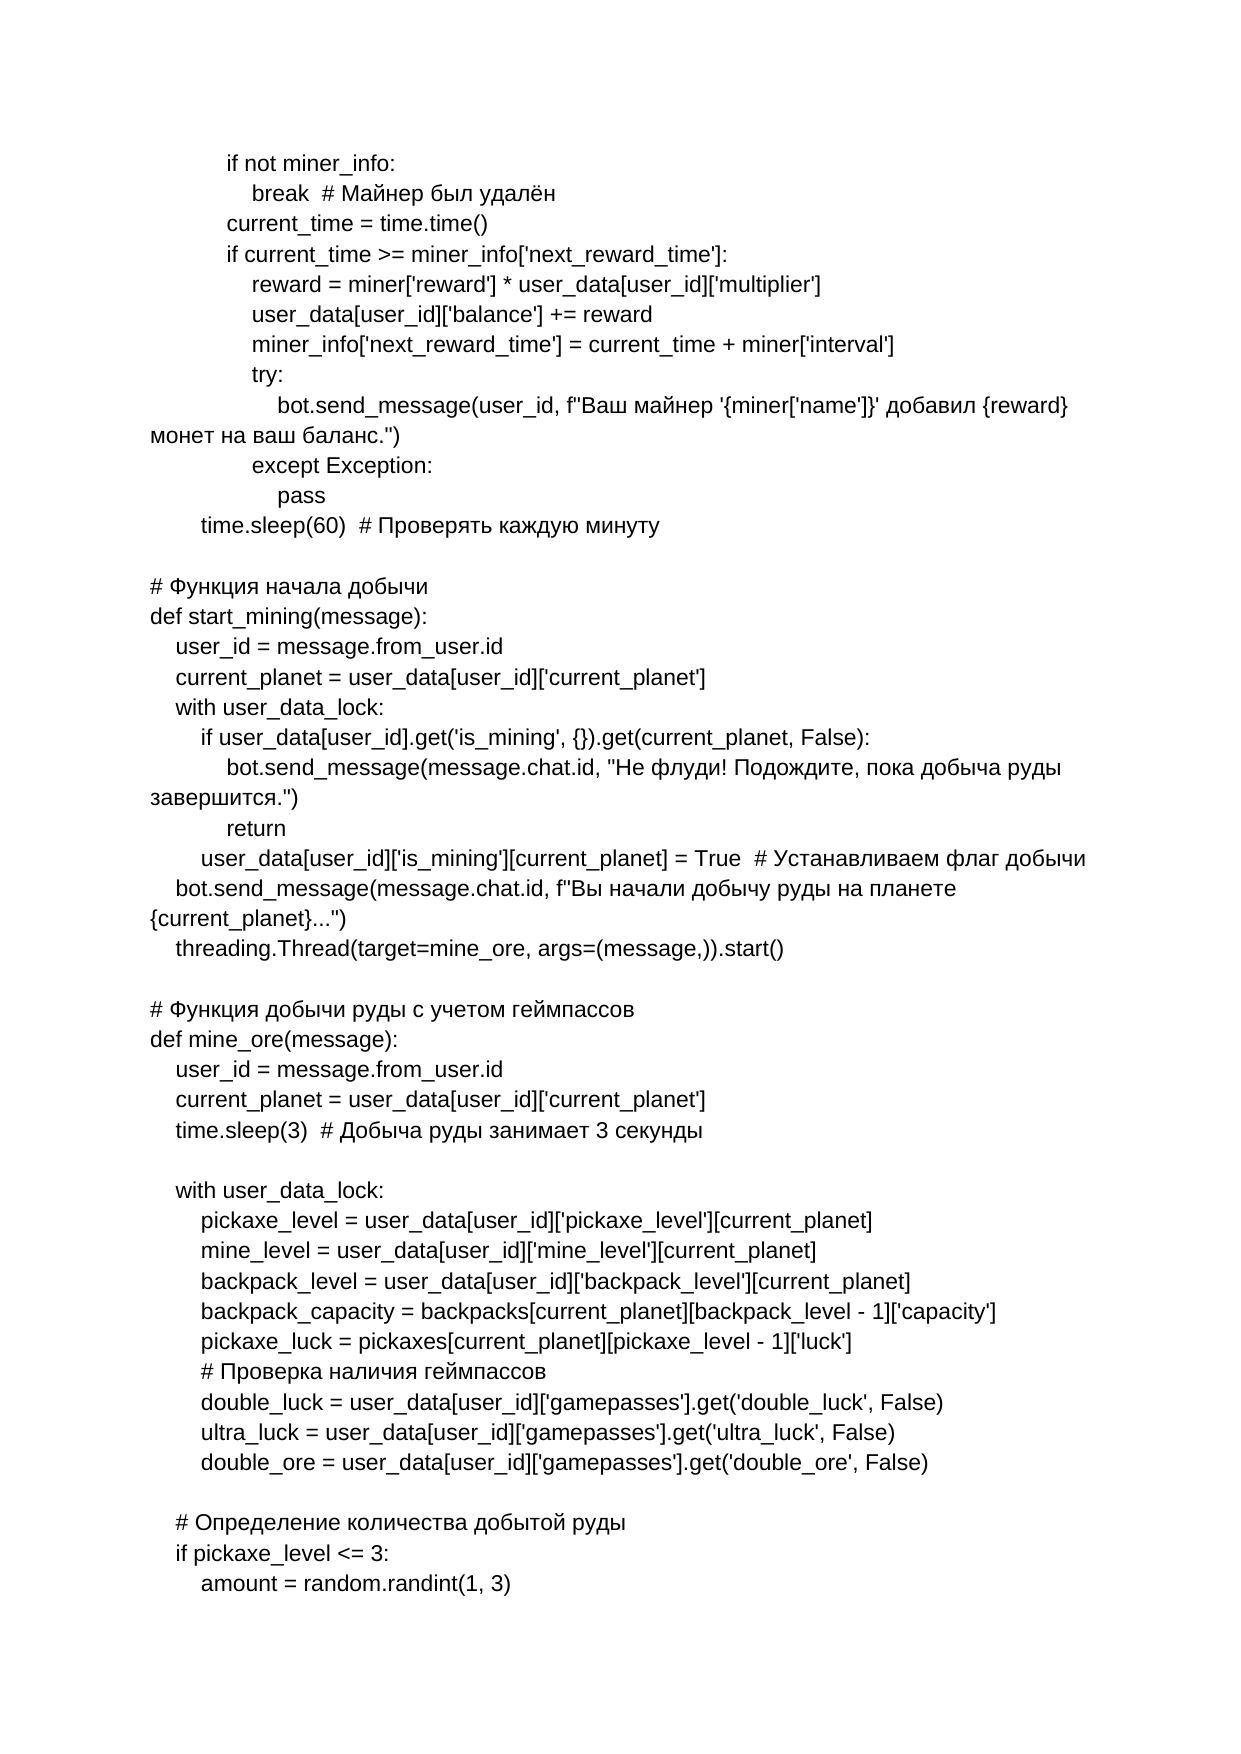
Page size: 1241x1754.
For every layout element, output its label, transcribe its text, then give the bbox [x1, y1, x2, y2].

text bot.send_message(message.chat.id, "Не флуди! Подождите, пока добыча руды завершится.") [150, 754, 1090, 811]
text # Функция начала добычи [150, 573, 1090, 599]
text with user_data_lock: [150, 694, 1090, 720]
text # Проверка наличия геймпассов [150, 1358, 1090, 1385]
text if current_time >= miner_info['next_reward_time']: [150, 241, 1090, 267]
text pickaxe_level = user_data[user_id]['pickaxe_level'][current_planet] [150, 1207, 1090, 1234]
text # Функция добычи руды с учетом геймпассов [150, 996, 1090, 1022]
text return [150, 814, 1090, 841]
text time.sleep(60) # Проверять каждую минуту [150, 512, 1090, 539]
text user_data[user_id]['balance'] += reward [150, 301, 1090, 327]
text user_data[user_id]['is_mining'][current_planet] = True # Устанавливаем флаг добычи [150, 845, 1090, 871]
text mine_level = user_data[user_id]['mine_level'][current_planet] [150, 1237, 1090, 1264]
text user_id = message.from_user.id [150, 633, 1090, 660]
text bot.send_message(message.chat.id, f"Вы начали добычу руды на планете {current_planet}...") [150, 875, 1090, 932]
text except Exception: [150, 452, 1090, 478]
text current_planet = user_data[user_id]['current_planet'] [150, 663, 1090, 690]
text time.sleep(3) # Добыча руды занимает 3 секунды [150, 1117, 1090, 1143]
text pickaxe_luck = pickaxes[current_planet][pickaxe_level - 1]['luck'] [150, 1328, 1090, 1354]
text current_time = time.time() [150, 210, 1090, 237]
text double_luck = user_data[user_id]['gamepasses'].get('double_luck', False) [150, 1388, 1090, 1415]
text amount = random.randint(1, 3) [150, 1570, 1090, 1596]
text double_ore = user_data[user_id]['gamepasses'].get('double_ore', False) [150, 1449, 1090, 1475]
text reward = miner['reward'] * user_data[user_id]['multiplier'] [150, 271, 1090, 297]
text bot.send_message(user_id, f"Ваш майнер '{miner['name']}' добавил {reward} монет на ваш баланс.") [150, 392, 1090, 448]
text with user_data_lock: [150, 1177, 1090, 1203]
text if user_data[user_id].get('is_mining', {}).get(current_planet, False): [150, 724, 1090, 750]
text current_planet = user_data[user_id]['current_planet'] [150, 1086, 1090, 1113]
text miner_info['next_reward_time'] = current_time + miner['interval'] [150, 331, 1090, 358]
text user_id = message.from_user.id [150, 1056, 1090, 1083]
text if not miner_info: [150, 150, 1090, 176]
text backpack_level = user_data[user_id]['backpack_level'][current_planet] [150, 1268, 1090, 1294]
text if pickaxe_level <= 3: [150, 1539, 1090, 1566]
text break # Майнер был удалён [150, 180, 1090, 207]
text # Определение количества добытой руды [150, 1509, 1090, 1536]
text def mine_ore(message): [150, 1026, 1090, 1052]
text threading.Thread(target=mine_ore, args=(message,)).start() [150, 935, 1090, 962]
text ultra_luck = user_data[user_id]['gamepasses'].get('ultra_luck', False) [150, 1419, 1090, 1445]
text backpack_capacity = backpacks[current_planet][backpack_level - 1]['capacity'] [150, 1298, 1090, 1324]
text pass [150, 482, 1090, 509]
text try: [150, 361, 1090, 388]
text def start_mining(message): [150, 603, 1090, 629]
